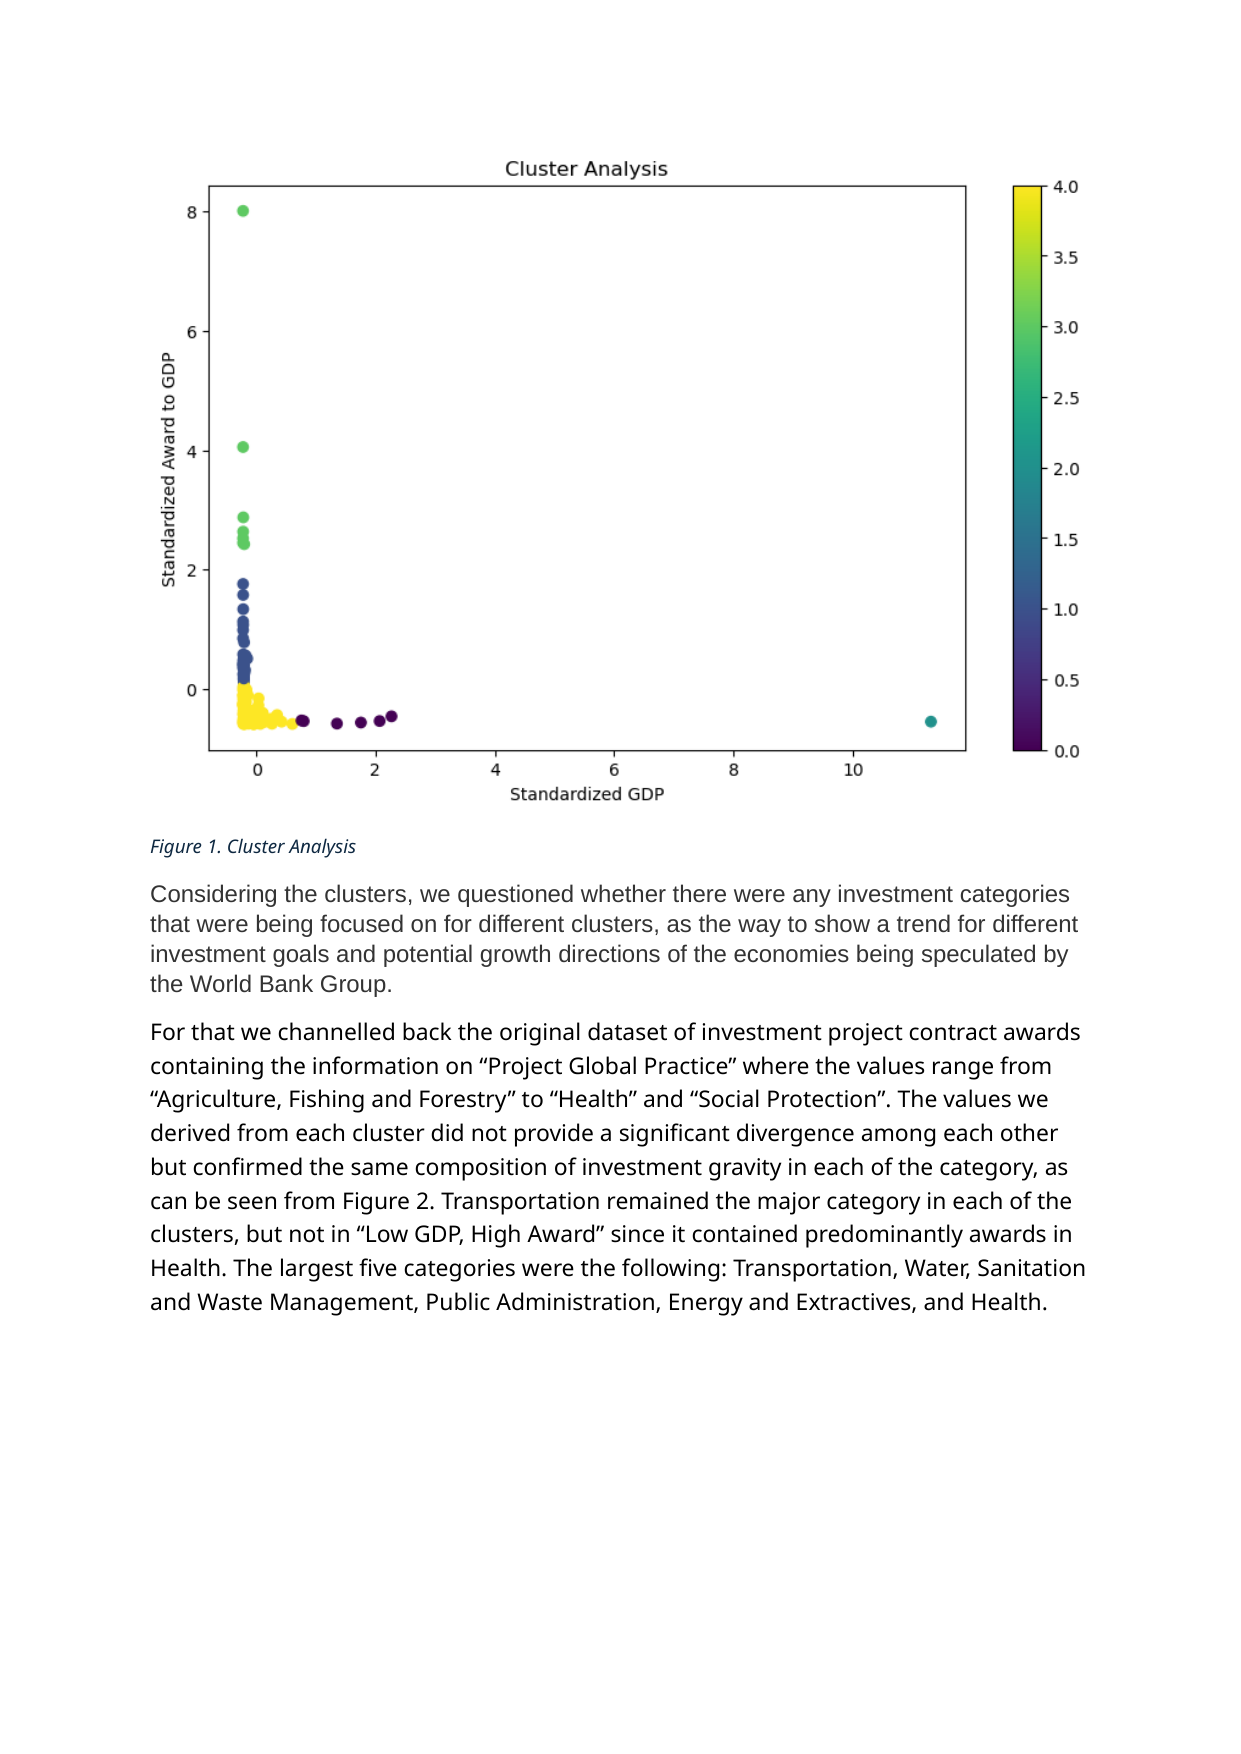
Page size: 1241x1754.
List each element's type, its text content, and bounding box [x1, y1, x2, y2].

text Considering the clusters, we questioned whether there were any investment categories that were being focused on for different clusters, as the way to show a trend for different investment goals and potential growth directions of the economies being speculated by the World Bank Group. [150, 880, 1090, 997]
picture [150, 150, 1091, 815]
text For that we channelled back the original dataset of investment project contract awards containing the information on “Project Global Practice” where the values range from “Agriculture, Fishing and Forestry” to “Health” and “Social Protection”. The values we derived from each cluster did not provide a significant divergence among each other but confirmed the same composition of investment gravity in each of the category, as can be seen from Figure 2. Transportation remained the major category in each of the clusters, but not in “Low GDP, High Award” since it contained predominantly awards in Health. The largest five categories were the following: Transportation, Water, Sanitation and Waste Management, Public Administration, Energy and Extractives, and Health. [150, 1016, 1090, 1317]
